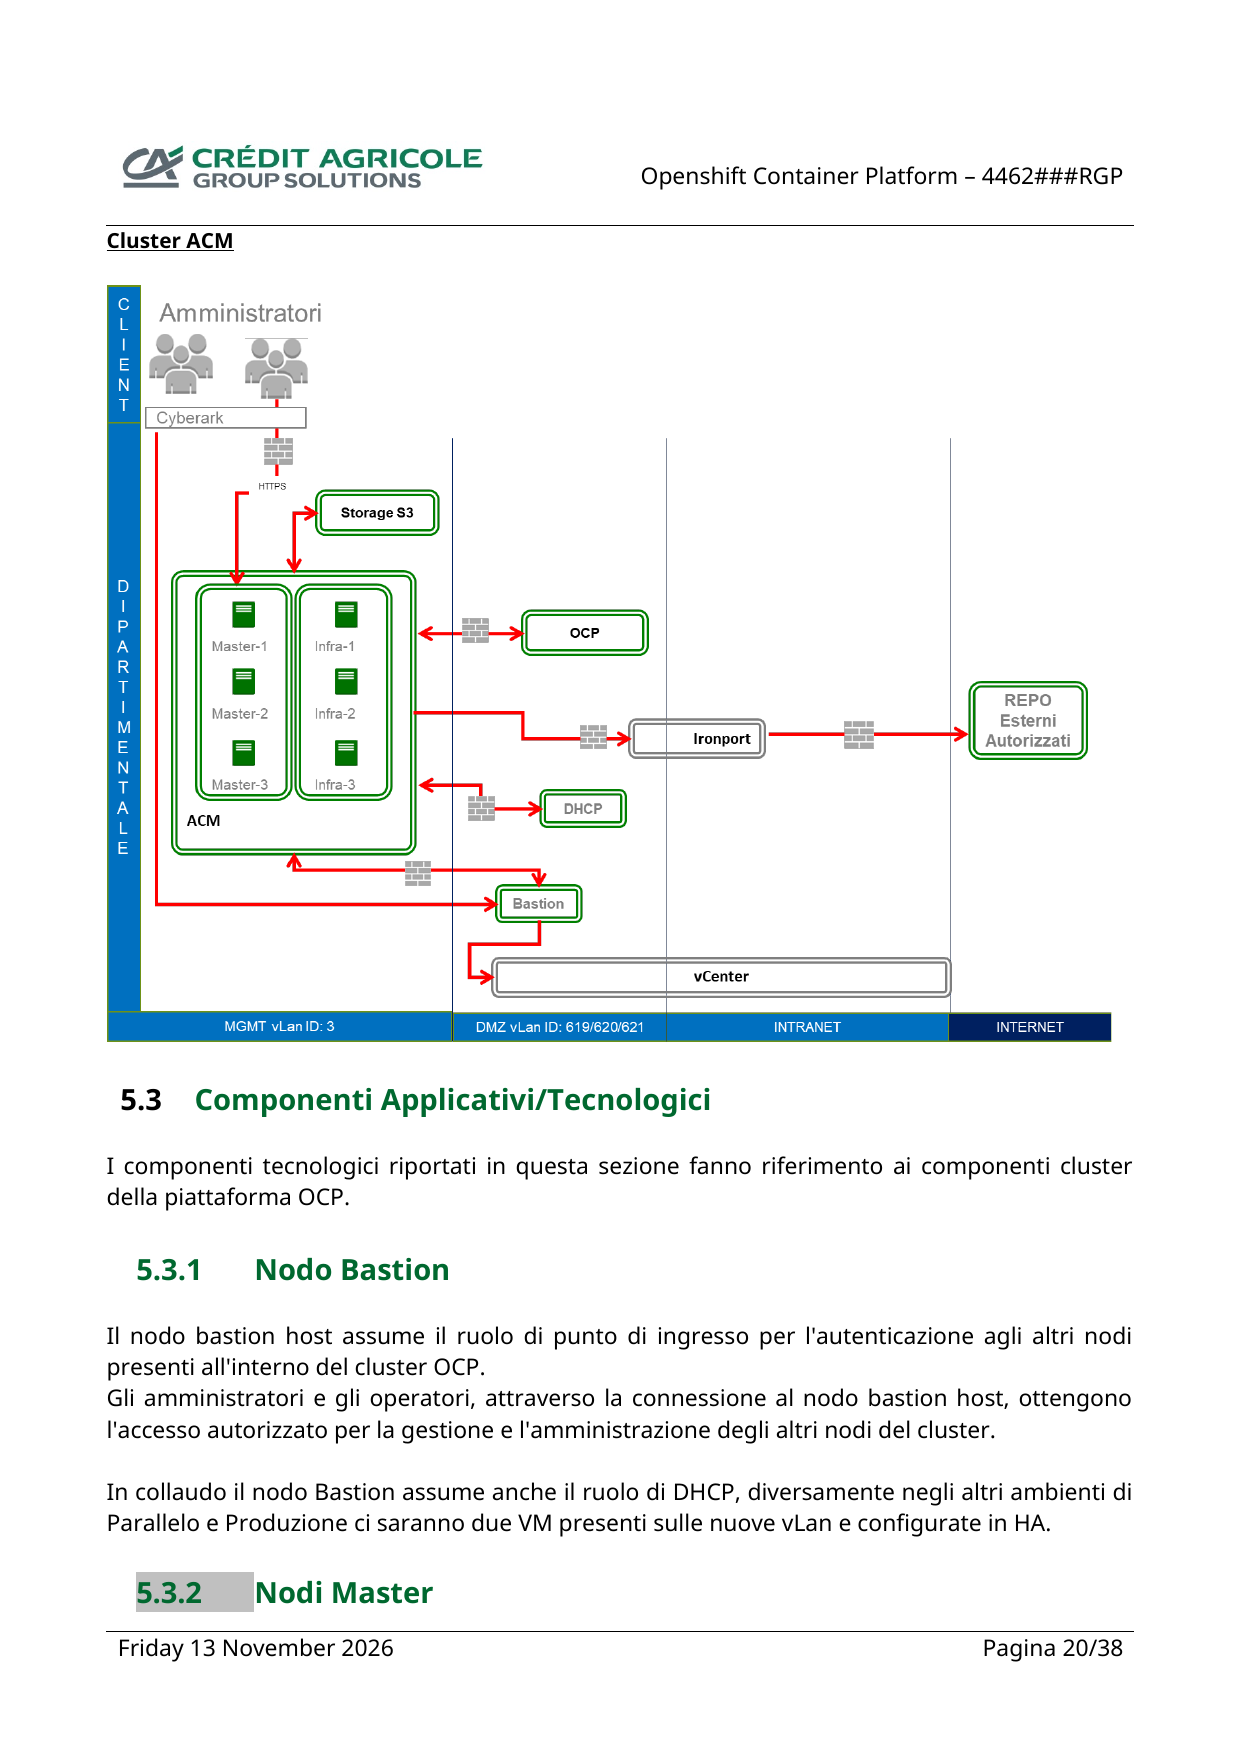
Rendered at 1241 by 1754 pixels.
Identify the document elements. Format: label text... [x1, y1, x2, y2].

subtitle Nodo Bastion [136, 1249, 1134, 1289]
subtitle Componenti Applicativi/Tecnologici [120, 1079, 1134, 1119]
text Il nodo bastion host assume il ruolo di punto di ingresso per l'autenticazione agli altri nodi presenti all'interno del cluster OCP. [106, 1320, 1134, 1382]
picture [117, 141, 486, 192]
text In collaudo il nodo Bastion assume anche il ruolo di DHCP, diversamente negli altri ambienti di Parallelo e Produzione ci saranno due VM presenti sulle nuove vLan e configurate in HA. [106, 1476, 1134, 1539]
text Cluster ACM [106, 226, 1134, 254]
text Gli amministratori e gli operatori, attraverso la connessione al nodo bastion host, ottengono l'accesso autorizzato per la gestione e l'amministrazione degli altri nodi del cluster. [106, 1382, 1134, 1445]
picture [106, 285, 1112, 1043]
text I componenti tecnologici riportati in questa sezione fanno riferimento ai componenti cluster della piattaforma OCP. [106, 1150, 1134, 1213]
subtitle Nodi Master [254, 1572, 1134, 1612]
